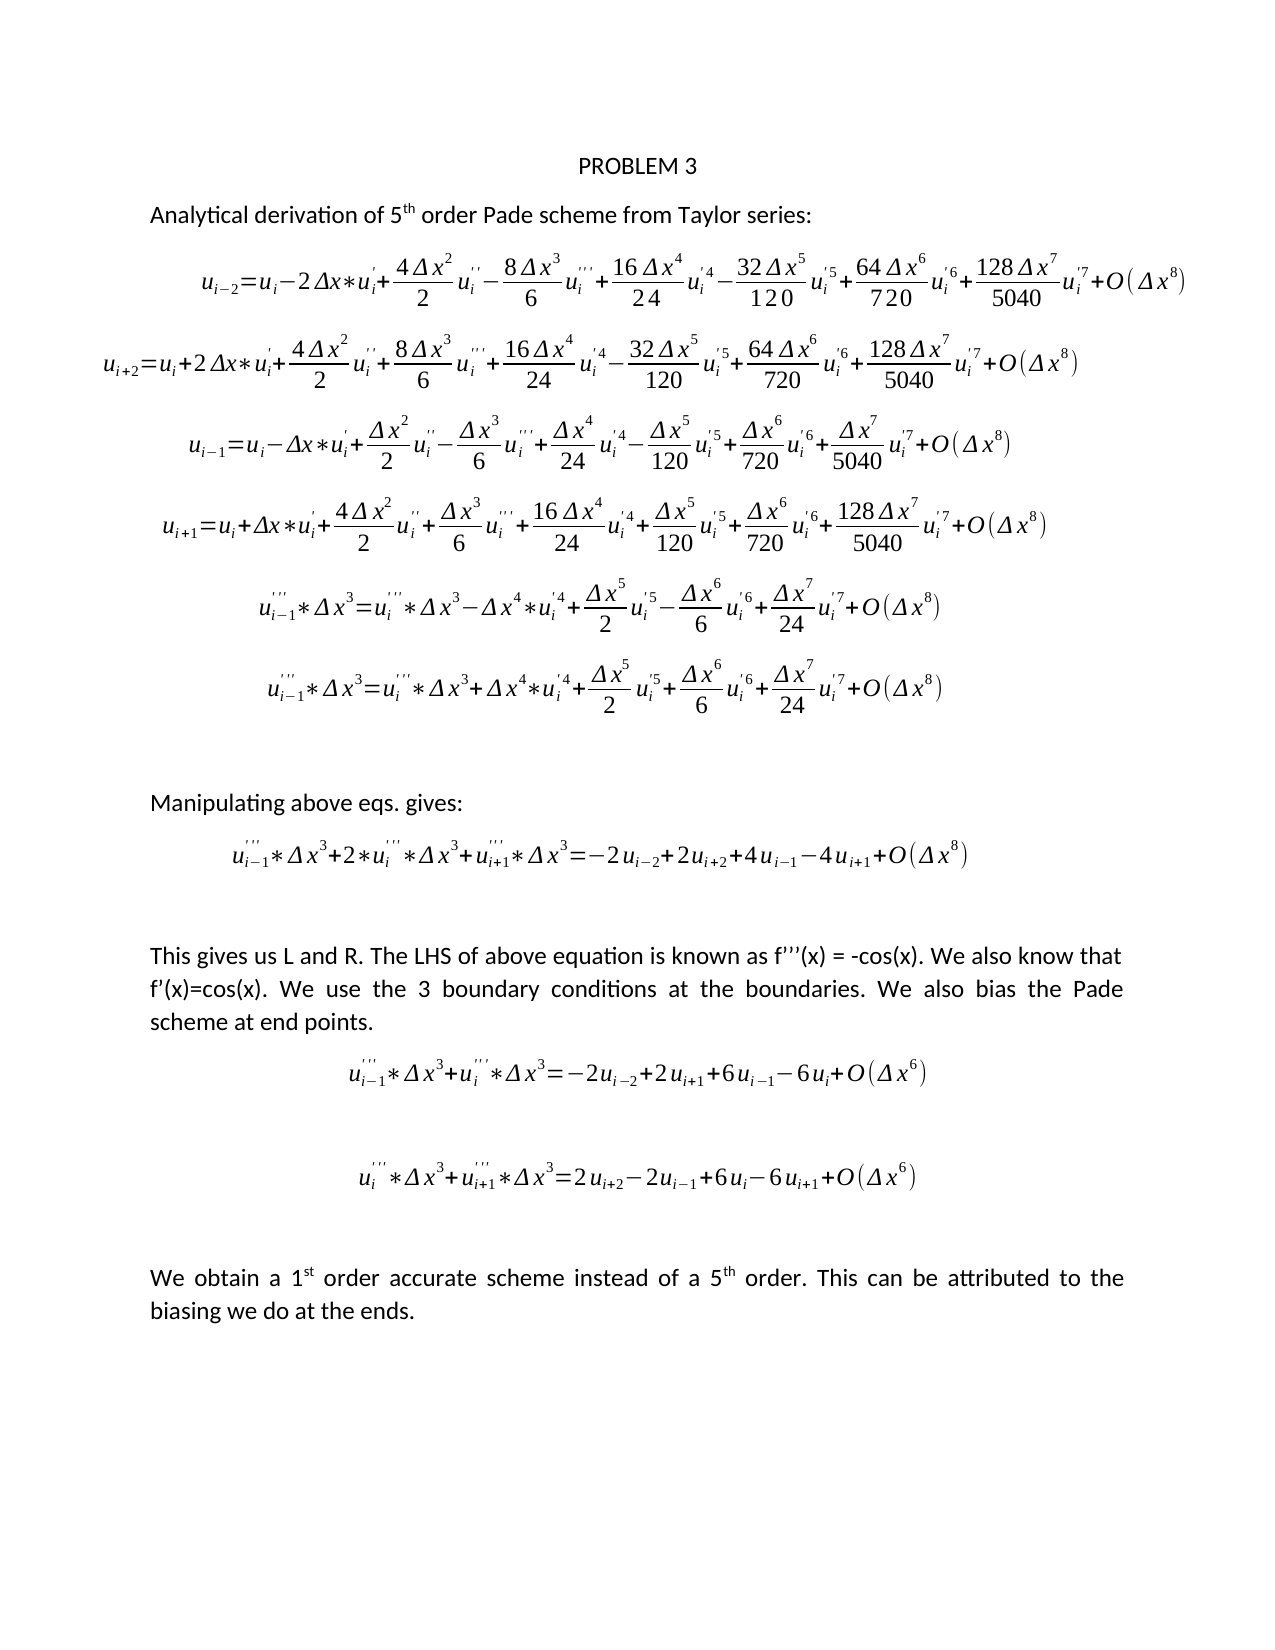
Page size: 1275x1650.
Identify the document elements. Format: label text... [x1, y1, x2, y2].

text PROBLEM 3 [150, 150, 1125, 181]
text This gives us L and R. The LHS of above equation is known as f’’’(x) = -cos(x). We also know that f’(x)=cos(x). We use the 3 boundary conditions at the boundaries. We also bias the Pade scheme at end points. [150, 940, 1125, 1036]
text Analytical derivation of 5th order Pade scheme from Taylor series: [150, 199, 1125, 230]
text Manipulating above eqs. gives: [150, 787, 1125, 817]
text We obtain a 1st order accurate scheme instead of a 5th order. This can be attributed to the biasing we do at the ends. [150, 1262, 1125, 1325]
